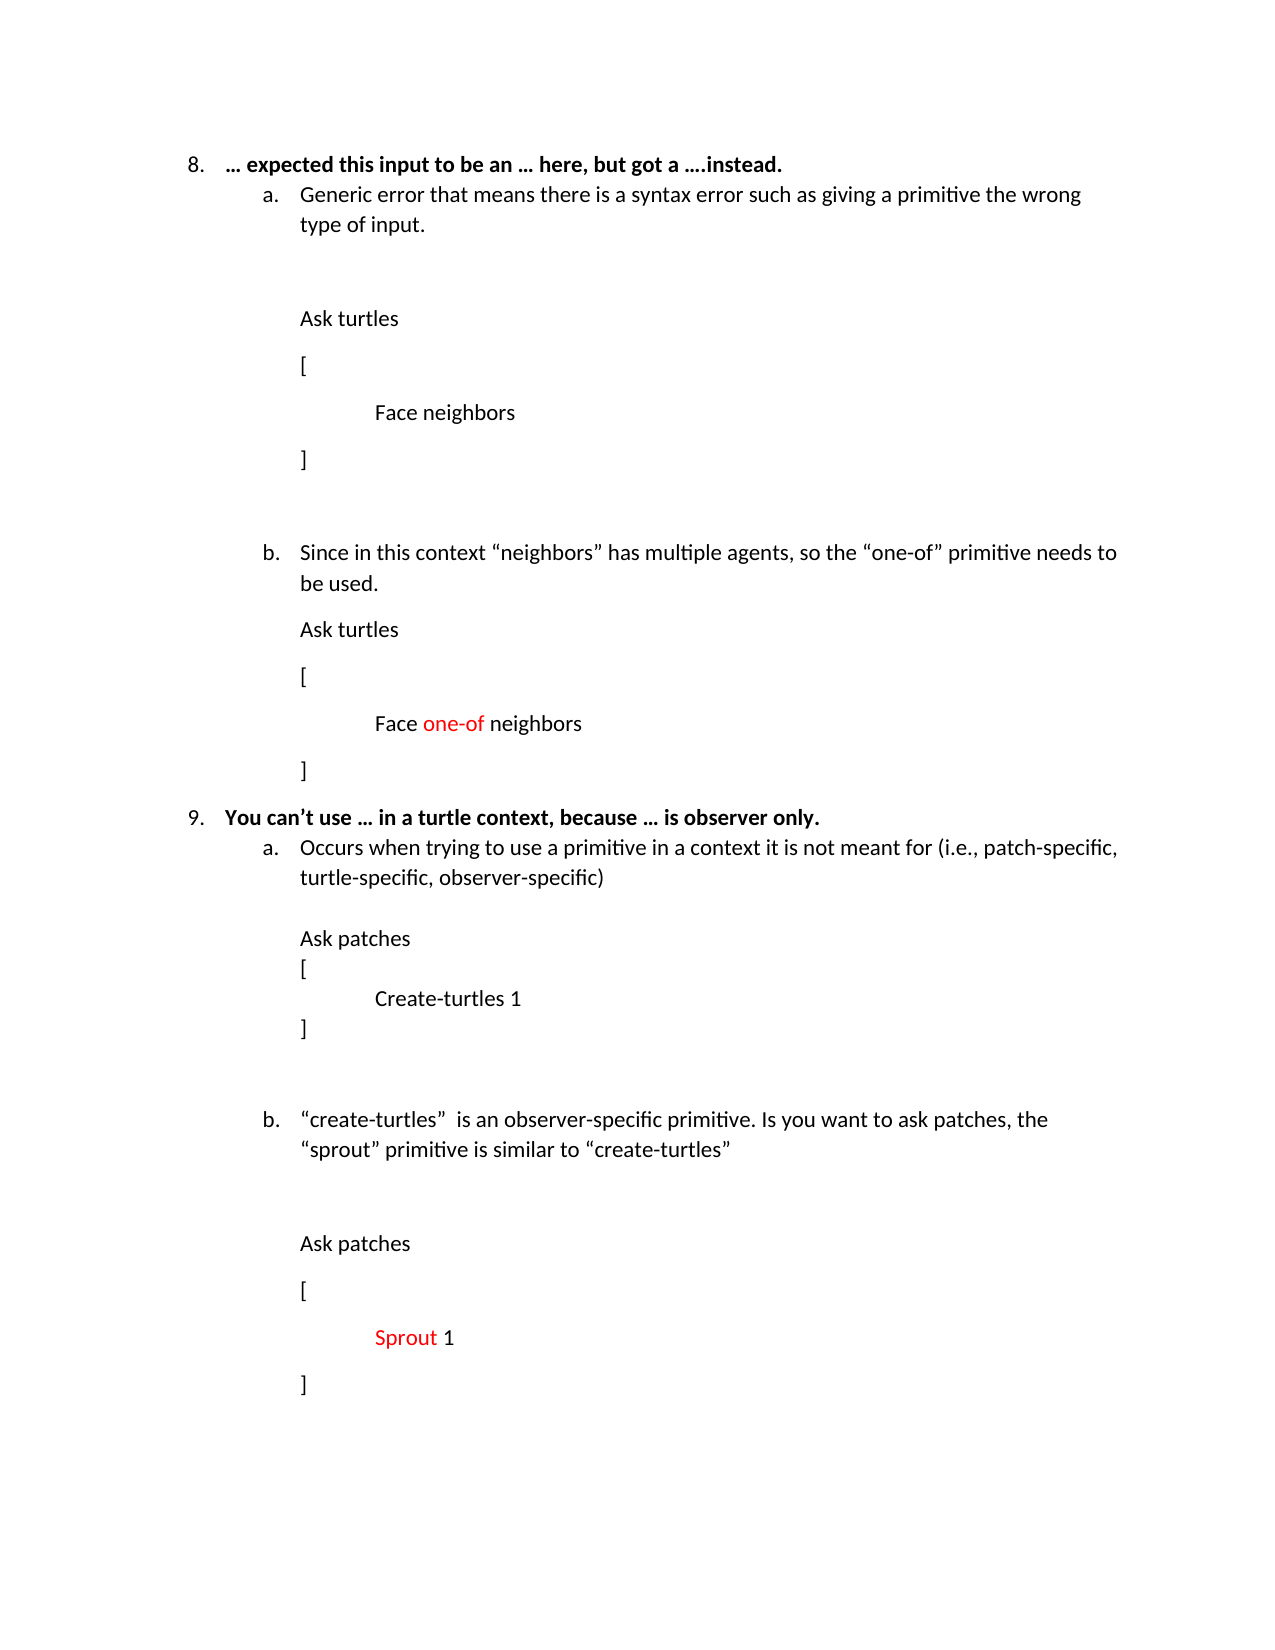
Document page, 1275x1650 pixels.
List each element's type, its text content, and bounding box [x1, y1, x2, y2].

list ] [300, 1014, 1125, 1043]
text Face neighbors [300, 398, 1125, 426]
list Since in this context “neighbors” has multiple agents, so the “one-of” primitive needs to be used. [262, 538, 1125, 597]
text Ask turtles [300, 304, 1125, 332]
list Create-turtles 1 [300, 984, 1125, 1012]
text Sprout 1 [300, 1323, 1125, 1351]
list Ask patches [300, 924, 1125, 952]
list Occurs when trying to use a primitive in a context it is not meant for (i.e., patch-specific, turtle-specific, observer-specific) [262, 833, 1125, 892]
list You can’t use … in a turtle context, because … is observer only. [187, 803, 1125, 831]
text ] [300, 445, 1125, 473]
text Ask turtles [300, 616, 1125, 644]
text Ask patches [300, 1229, 1125, 1257]
text Face one-of neighbors [300, 709, 1125, 737]
list “create-turtles” is an observer-specific primitive. Is you want to ask patches, the “sprout” primitive is similar to “create-turtles” [262, 1105, 1125, 1163]
text [ [300, 351, 1125, 379]
list [ [300, 954, 1125, 982]
text ] [300, 756, 1125, 784]
text [ [300, 662, 1125, 691]
text ] [300, 1370, 1125, 1398]
list Generic error that means there is a syntax error such as giving a primitive the wrong type of input. [262, 180, 1125, 238]
list … expected this input to be an … here, but got a ….instead. [187, 150, 1125, 178]
text [ [300, 1276, 1125, 1304]
